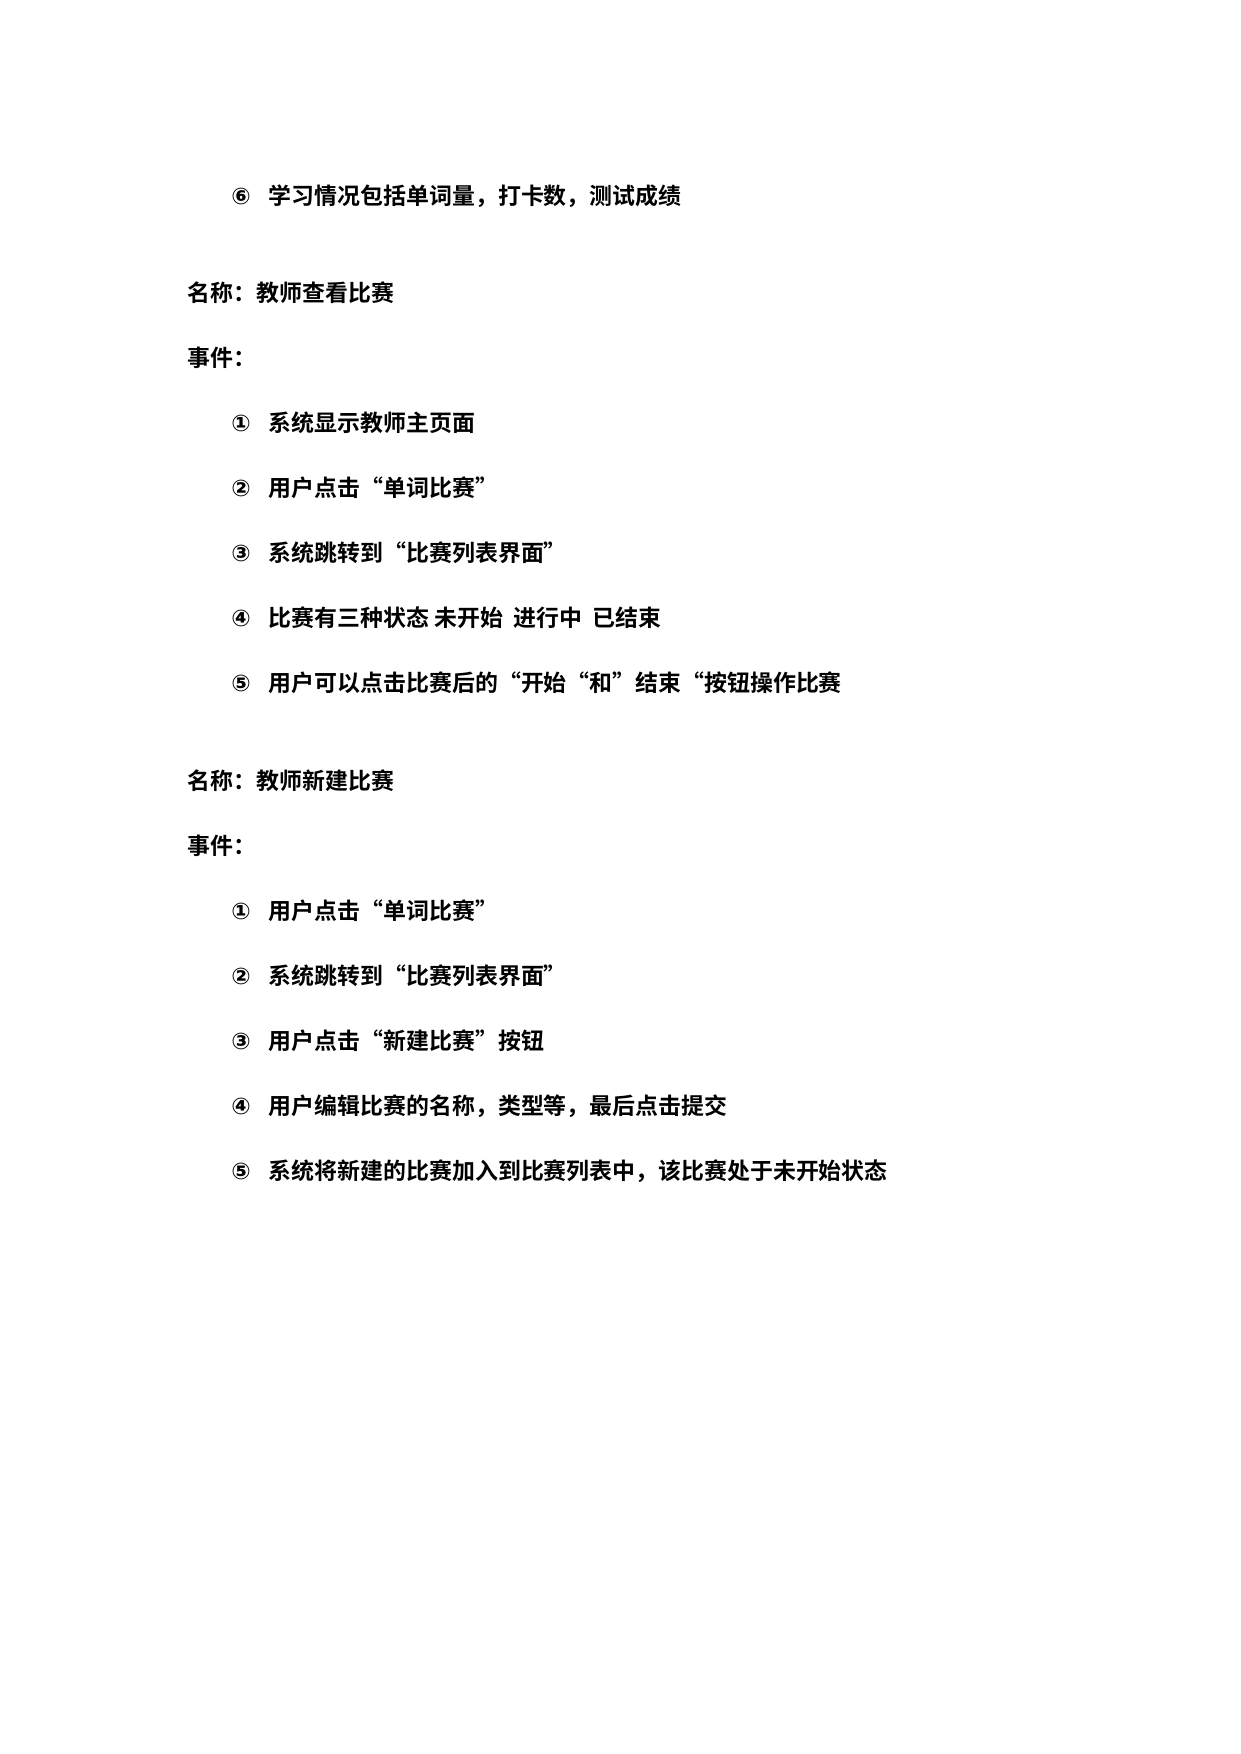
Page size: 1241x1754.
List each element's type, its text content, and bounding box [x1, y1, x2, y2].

list 系统跳转到“比赛列表界面” [231, 942, 1053, 1007]
list 用户点击“新建比赛”按钮 [231, 1007, 1053, 1072]
list 比赛有三种状态 未开始 进行中 已结束 [231, 584, 1053, 649]
text 事件： [187, 812, 1053, 877]
list 用户点击“单词比赛” [231, 877, 1053, 942]
list 用户可以点击比赛后的“开始“和”结束“按钮操作比赛 [231, 649, 1053, 714]
text 名称：教师新建比赛 [187, 747, 1053, 812]
list 用户点击“单词比赛” [231, 454, 1053, 519]
list 系统将新建的比赛加入到比赛列表中，该比赛处于未开始状态 [231, 1137, 1053, 1202]
text 事件： [187, 324, 1053, 389]
list 系统显示教师主页面 [231, 389, 1053, 454]
list 学习情况包括单词量，打卡数，测试成绩 [231, 162, 1053, 227]
list 用户编辑比赛的名称，类型等，最后点击提交 [231, 1072, 1053, 1137]
text 名称：教师查看比赛 [187, 259, 1053, 324]
list 系统跳转到“比赛列表界面” [231, 519, 1053, 584]
